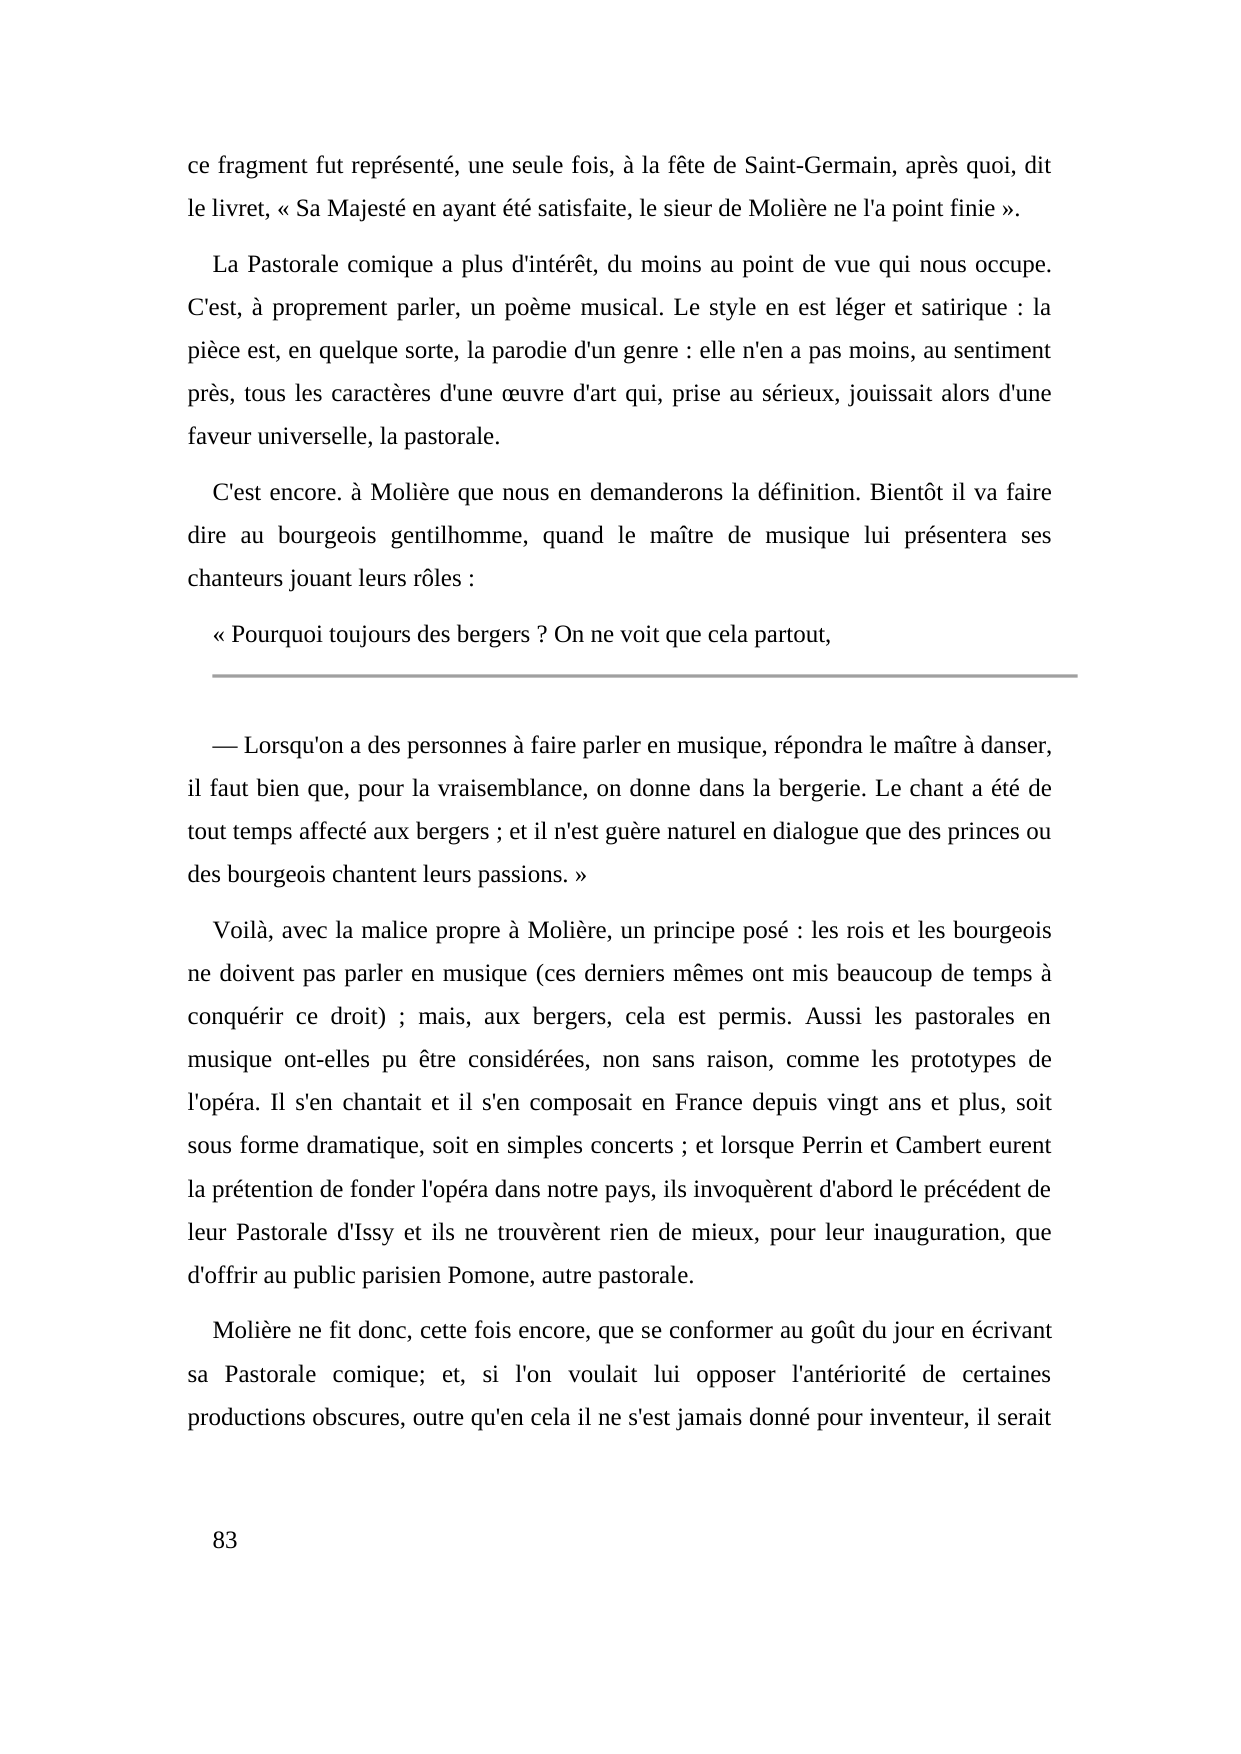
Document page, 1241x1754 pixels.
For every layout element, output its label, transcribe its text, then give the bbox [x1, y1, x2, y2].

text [187, 1316, 1053, 1431]
text C'est encore. à Molière que nous en demanderons la définition. Bientôt il va faire dire au bourgeois gentilhomme, quand le maître de musique lui présentera ses chanteurs jouant leurs rôles : [187, 477, 1053, 592]
text La Pastorale comique a plus d'intérêt, du moins au point de vue qui nous occupe. C'est, à proprement parler, un poème musical. Le style en est léger et satirique : la pièce est, en quelque sorte, la parodie d'un genre : elle n'en a pas moins, au sentiment près, tous les caractères d'une œuvre d'art qui, prise au sérieux, jouissait alors d'une faveur universelle, la pastorale. [187, 249, 1053, 450]
text — Lorsqu'on a des personnes à faire parler en musique, répondra le maître à danser, il faut bien que, pour la vraisemblance, on donne dans la bergerie. Le chant a été de tout temps affecté aux bergers ; et il n'est guère naturel en dialogue que des princes ou des bourgeois chantent leurs passions. » [187, 730, 1053, 888]
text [187, 150, 1053, 222]
text « Pourquoi toujours des bergers ? On ne voit que cela partout, [187, 619, 1053, 647]
text Voilà, avec la malice propre à Molière, un principe posé : les rois et les bourgeois ne doivent pas parler en musique (ces derniers mêmes ont mis beaucoup de temps à conquérir ce droit) ; mais, aux bergers, cela est permis. Aussi les pastorales en musique ont-elles pu être considérées, non sans raison, comme les prototypes de l'opéra. Il s'en chantait et il s'en composait en France depuis vingt ans et plus, soit sous forme dramatique, soit en simples concerts ; et lorsque Perrin et Cambert eurent la prétention de fonder l'opéra dans notre pays, ils invoquèrent d'abord le précédent de leur Pastorale d'Issy et ils ne trouvèrent rien de mieux, pour leur inauguration, que d'offrir au public parisien Pomone, autre pastorale. [187, 915, 1053, 1289]
